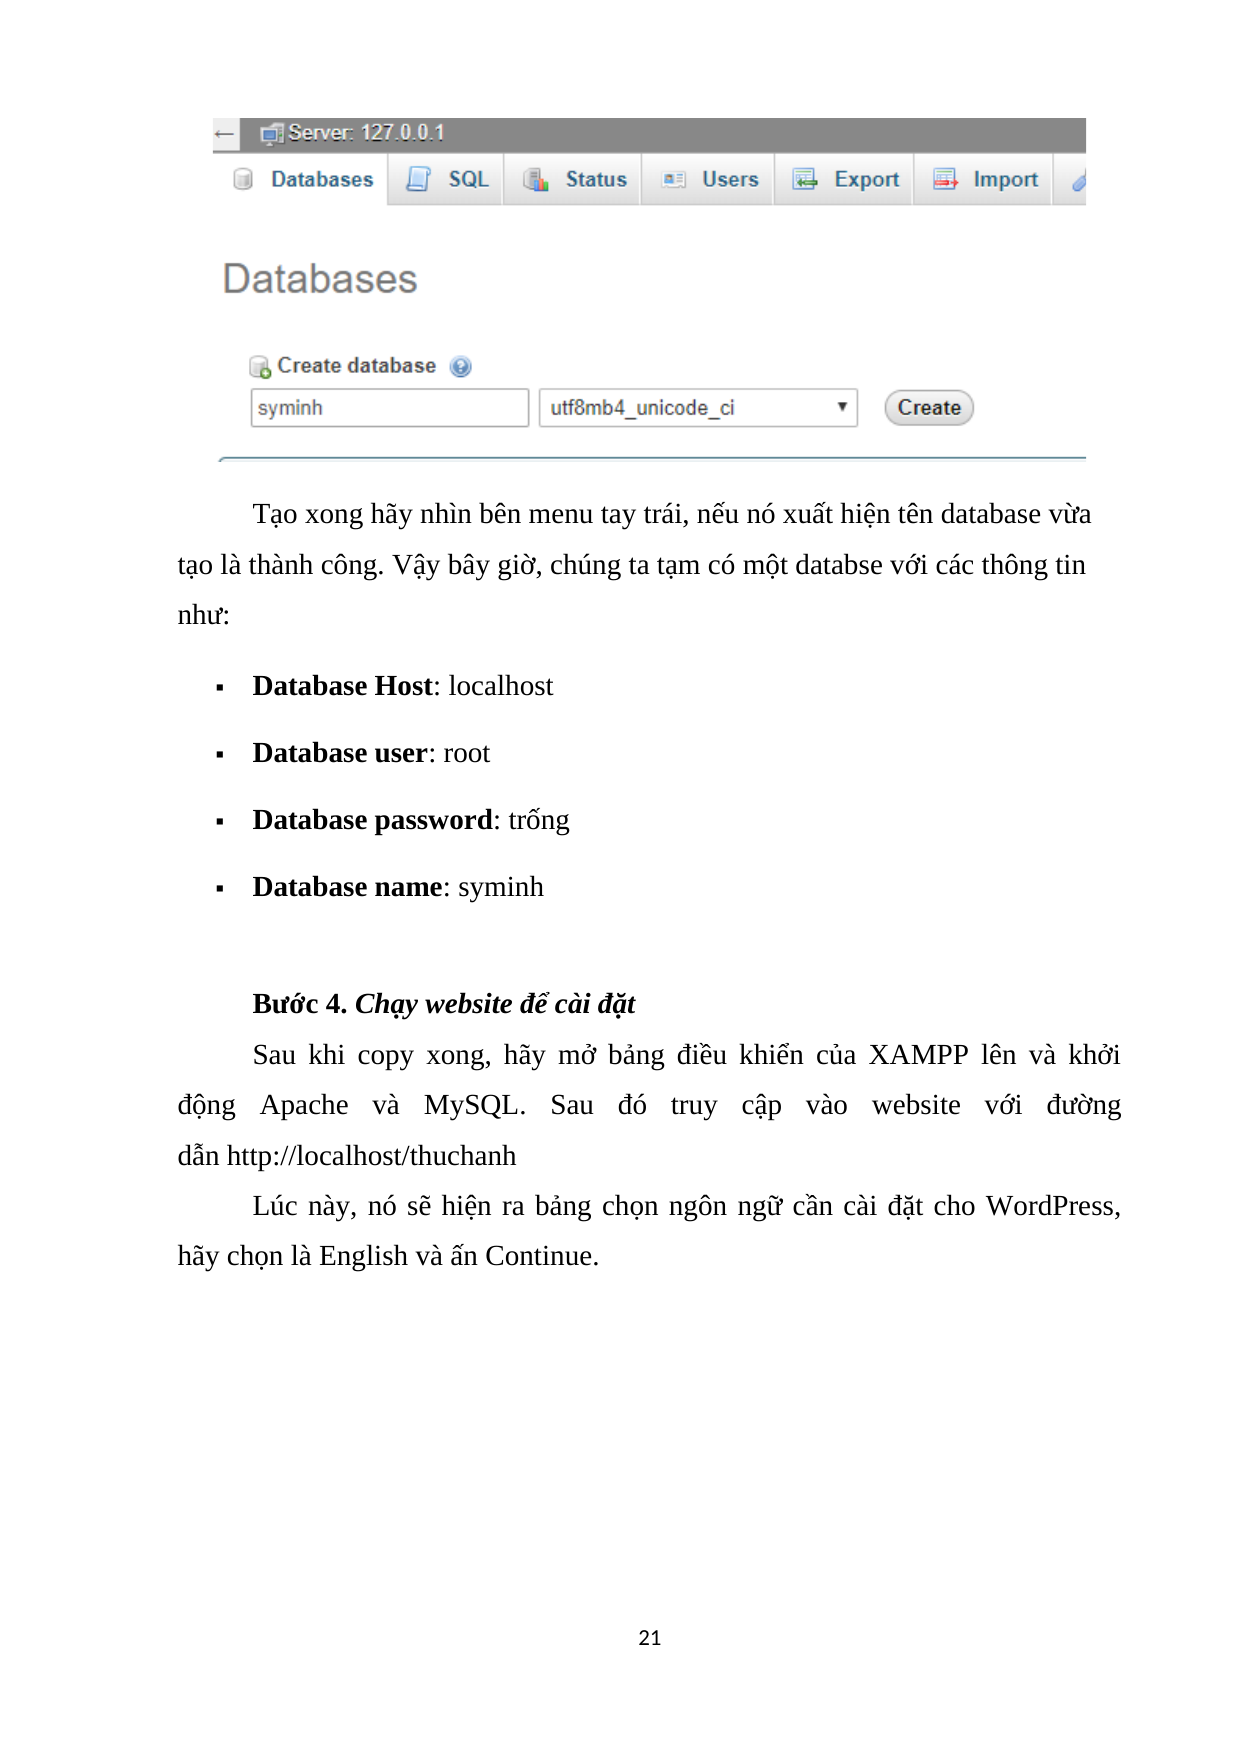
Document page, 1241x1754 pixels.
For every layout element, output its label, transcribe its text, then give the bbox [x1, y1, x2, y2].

text Bước 4. Chạy website để cài đặt [177, 987, 1122, 1020]
list Database Host: localhost [215, 668, 1122, 702]
list Database user: root [215, 735, 1122, 769]
text Sau khi copy xong, hãy mở bảng điều khiển của XAMPP lên và khởi động Apache và MySQL. Sau đó truy cập vào website với đường dẫn http://localhost/thuchanh [177, 1037, 1122, 1171]
text Lúc này, nó sẽ hiện ra bảng chọn ngôn ngữ cần cài đặt cho WordPress, hãy chọn là English và ấn Continue. [177, 1188, 1122, 1272]
text Tạo xong hãy nhìn bên menu tay trái, nếu nó xuất hiện tên database vừa tạo là thành công. Vậy bây giờ, chúng ta tạm có một databse với các thông tin như: [177, 497, 1122, 631]
picture [212, 118, 1087, 462]
list Database password: trống [215, 802, 1122, 836]
list Database name: syminh [215, 869, 1122, 903]
